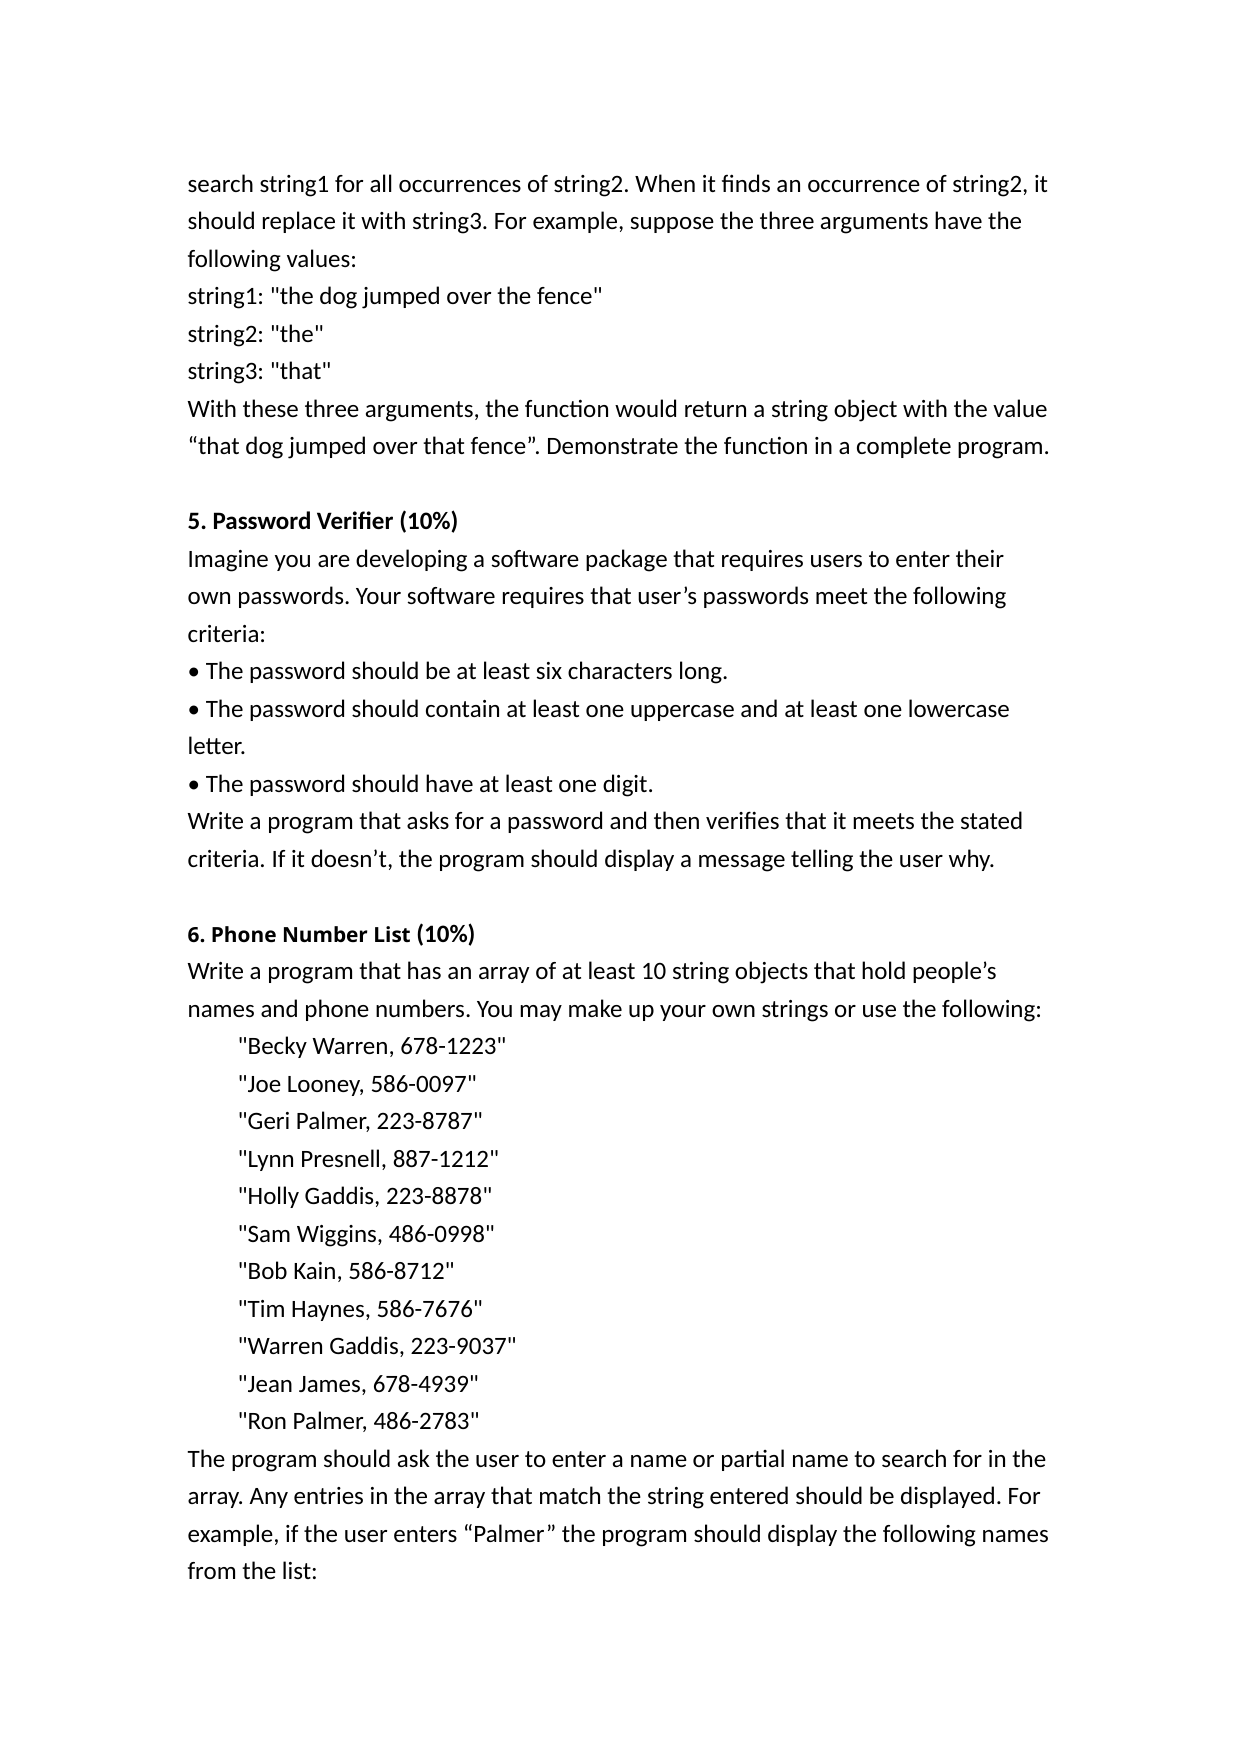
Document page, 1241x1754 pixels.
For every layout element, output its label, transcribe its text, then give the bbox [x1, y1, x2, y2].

text "Jean James, 678-4939" [187, 1364, 1053, 1402]
text string3: "that" [187, 352, 1053, 389]
text Write a program that has an array of at least 10 string objects that hold people’s names and phone numbers. You may make up your own strings or use the following: [187, 952, 1053, 1027]
text "Bob Kain, 586-8712" [187, 1252, 1053, 1289]
text • The password should have at least one digit. [187, 764, 1053, 802]
text • The password should contain at least one uppercase and at least one lowercase letter. [187, 689, 1053, 764]
text "Joe Looney, 586-0097" [187, 1064, 1053, 1102]
text "Tim Haynes, 586-7676" [187, 1289, 1053, 1327]
text "Sam Wiggins, 486-0998" [187, 1214, 1053, 1252]
text Imagine you are developing a software package that requires users to enter their own passwords. Your software requires that user’s passwords meet the following criteria: [187, 539, 1053, 652]
text string2: "the" [187, 314, 1053, 352]
text string1: "the dog jumped over the fence" [187, 277, 1053, 314]
text "Holly Gaddis, 223-8878" [187, 1177, 1053, 1214]
text 5. Password Verifier (10%) [187, 502, 1053, 539]
text "Becky Warren, 678-1223" [187, 1027, 1053, 1064]
text Write a program that asks for a password and then verifies that it meets the stated criteria. If it doesn’t, the program should display a message telling the user why. [187, 802, 1053, 877]
text "Lynn Presnell, 887-1212" [187, 1139, 1053, 1177]
text "Ron Palmer, 486-2783" [187, 1402, 1053, 1439]
text With these three arguments, the function would return a string object with the value “that dog jumped over that fence”. Demonstrate the function in a complete program. [187, 389, 1053, 464]
text • The password should be at least six characters long. [187, 652, 1053, 689]
text The program should ask the user to enter a name or partial name to search for in the array. Any entries in the array that match the string entered should be displayed. For example, if the user enters “Palmer” the program should display the following names from the list: [187, 1439, 1053, 1589]
text "Geri Palmer, 223-8787" [187, 1102, 1053, 1139]
text "Warren Gaddis, 223-9037" [187, 1327, 1053, 1364]
text 6. Phone Number List (10%) [187, 914, 1053, 952]
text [187, 164, 1053, 277]
